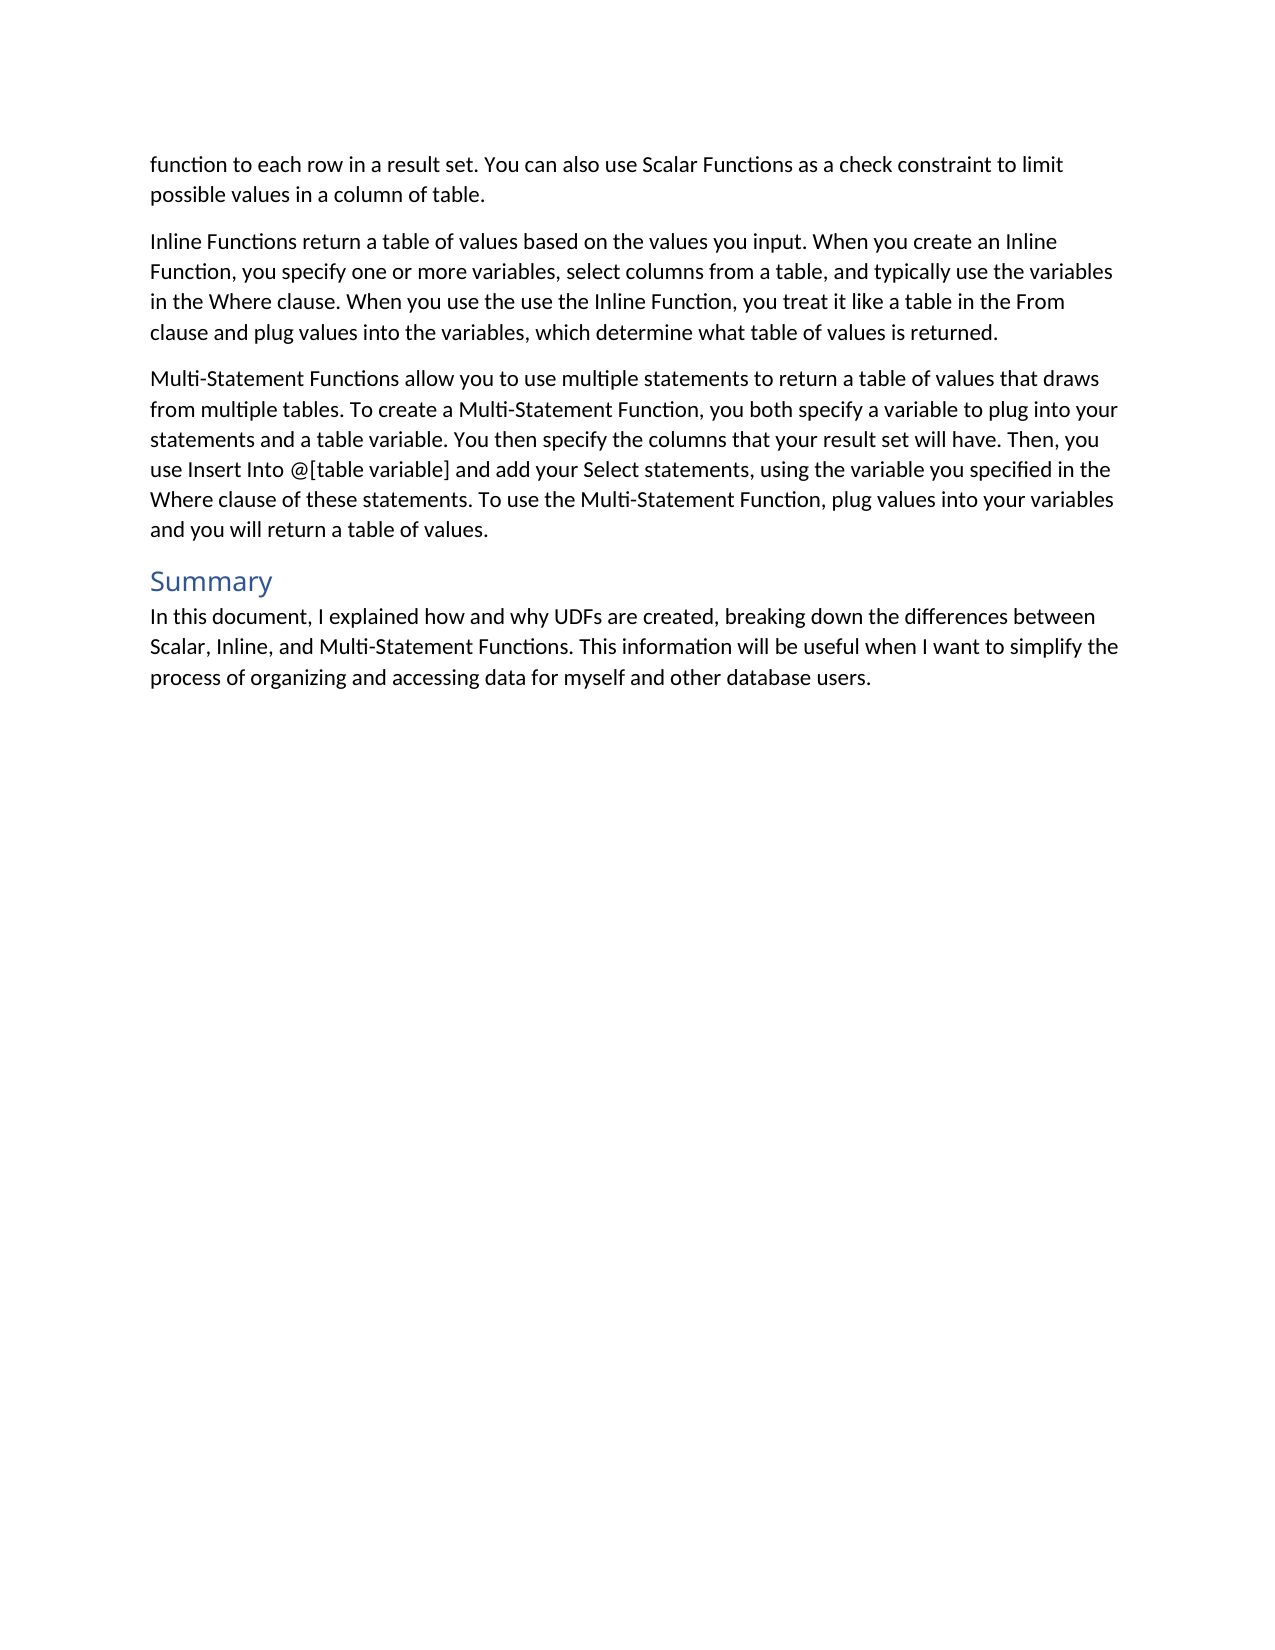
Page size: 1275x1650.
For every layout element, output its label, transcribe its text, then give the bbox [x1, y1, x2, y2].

text Multi-Statement Functions allow you to use multiple statements to return a table of values that draws from multiple tables. To create a Multi-Statement Function, you both specify a variable to plug into your statements and a table variable. You then specify the columns that your result set will have. Then, you use Insert Into @[table variable] and add your Select statements, using the variable you specified in the Where clause of these statements. To use the Multi-Statement Function, plug values into your variables and you will return a table of values. [150, 364, 1125, 544]
text In this document, I explained how and why UDFs are created, breaking down the differences between Scalar, Inline, and Multi-Statement Functions. This information will be useful when I want to simplify the process of organizing and accessing data for myself and other database users. [150, 602, 1125, 691]
text Inline Functions return a table of values based on the values you input. When you create an Inline Function, you specify one or more variables, select columns from a table, and typically use the variables in the Where clause. When you use the use the Inline Function, you treat it like a table in the From clause and plug values into the variables, which determine what table of values is returned. [150, 227, 1125, 346]
subtitle Summary [150, 562, 1125, 599]
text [150, 150, 1125, 208]
